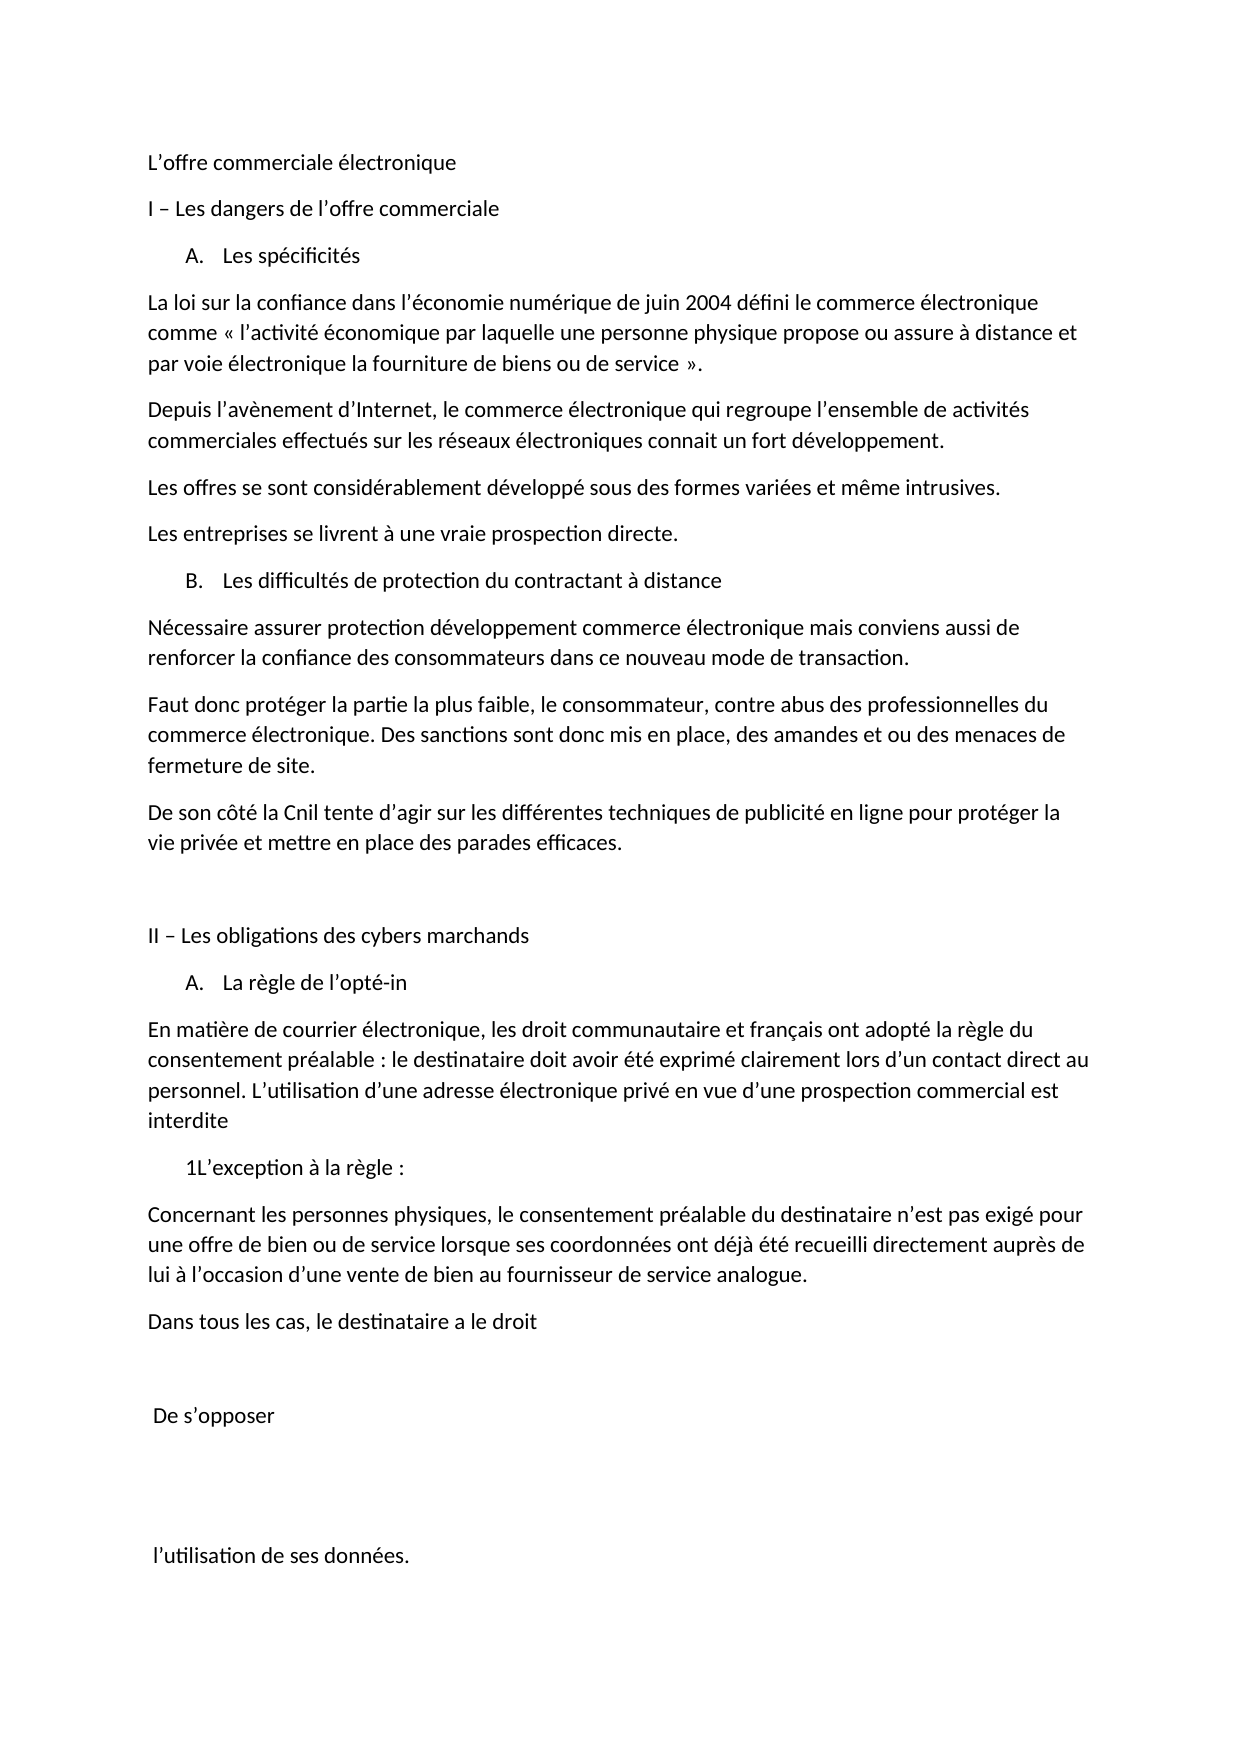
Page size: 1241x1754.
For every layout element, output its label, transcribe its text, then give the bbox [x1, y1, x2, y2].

text La loi sur la confiance dans l’économie numérique de juin 2004 défini le commerce électronique comme « l’activité économique par laquelle une personne physique propose ou assure à distance et par voie électronique la fourniture de biens ou de service ». [148, 288, 1093, 377]
text Les entreprises se livrent à une vraie prospection directe. [148, 519, 1093, 547]
text I – Les dangers de l’offre commerciale [148, 194, 1093, 222]
text L’offre commerciale électronique [148, 148, 1093, 176]
list La règle de l’opté-in [185, 968, 1093, 996]
text II – Les obligations des cybers marchands [148, 922, 1093, 949]
text Les offres se sont considérablement développé sous des formes variées et même intrusives. [148, 473, 1093, 501]
text Depuis l’avènement d’Internet, le commerce électronique qui regroupe l’ensemble de activités commerciales effectués sur les réseaux électroniques connait un fort développement. [148, 396, 1093, 454]
text 1L’exception à la règle : [185, 1153, 1093, 1181]
text De son côté la Cnil tente d’agir sur les différentes techniques de publicité en ligne pour protéger la vie privée et mettre en place des parades efficaces. [148, 798, 1093, 856]
text Dans tous les cas, le destinataire a le droit [148, 1307, 1093, 1335]
text l’utilisation de ses données. [148, 1541, 1093, 1569]
text En matière de courrier électronique, les droit communautaire et français ont adopté la règle du consentement préalable : le destinataire doit avoir été exprimé clairement lors d’un contact direct au personnel. L’utilisation d’une adresse électronique privé en vue d’une prospection commercial est interdite [148, 1015, 1093, 1134]
text Concernant les personnes physiques, le consentement préalable du destinataire n’est pas exigé pour une offre de bien ou de service lorsque ses coordonnées ont déjà été recueilli directement auprès de lui à l’occasion d’une vente de bien au fournisseur de service analogue. [148, 1200, 1093, 1288]
list Les spécificités [185, 241, 1093, 269]
text Nécessaire assurer protection développement commerce électronique mais conviens aussi de renforcer la confiance des consommateurs dans ce nouveau mode de transaction. [148, 613, 1093, 671]
text Faut donc protéger la partie la plus faible, le consommateur, contre abus des professionnelles du commerce électronique. Des sanctions sont donc mis en place, des amandes et ou des menaces de fermeture de site. [148, 690, 1093, 779]
list Les difficultés de protection du contractant à distance [185, 566, 1093, 594]
text De s’opposer [148, 1401, 1093, 1429]
